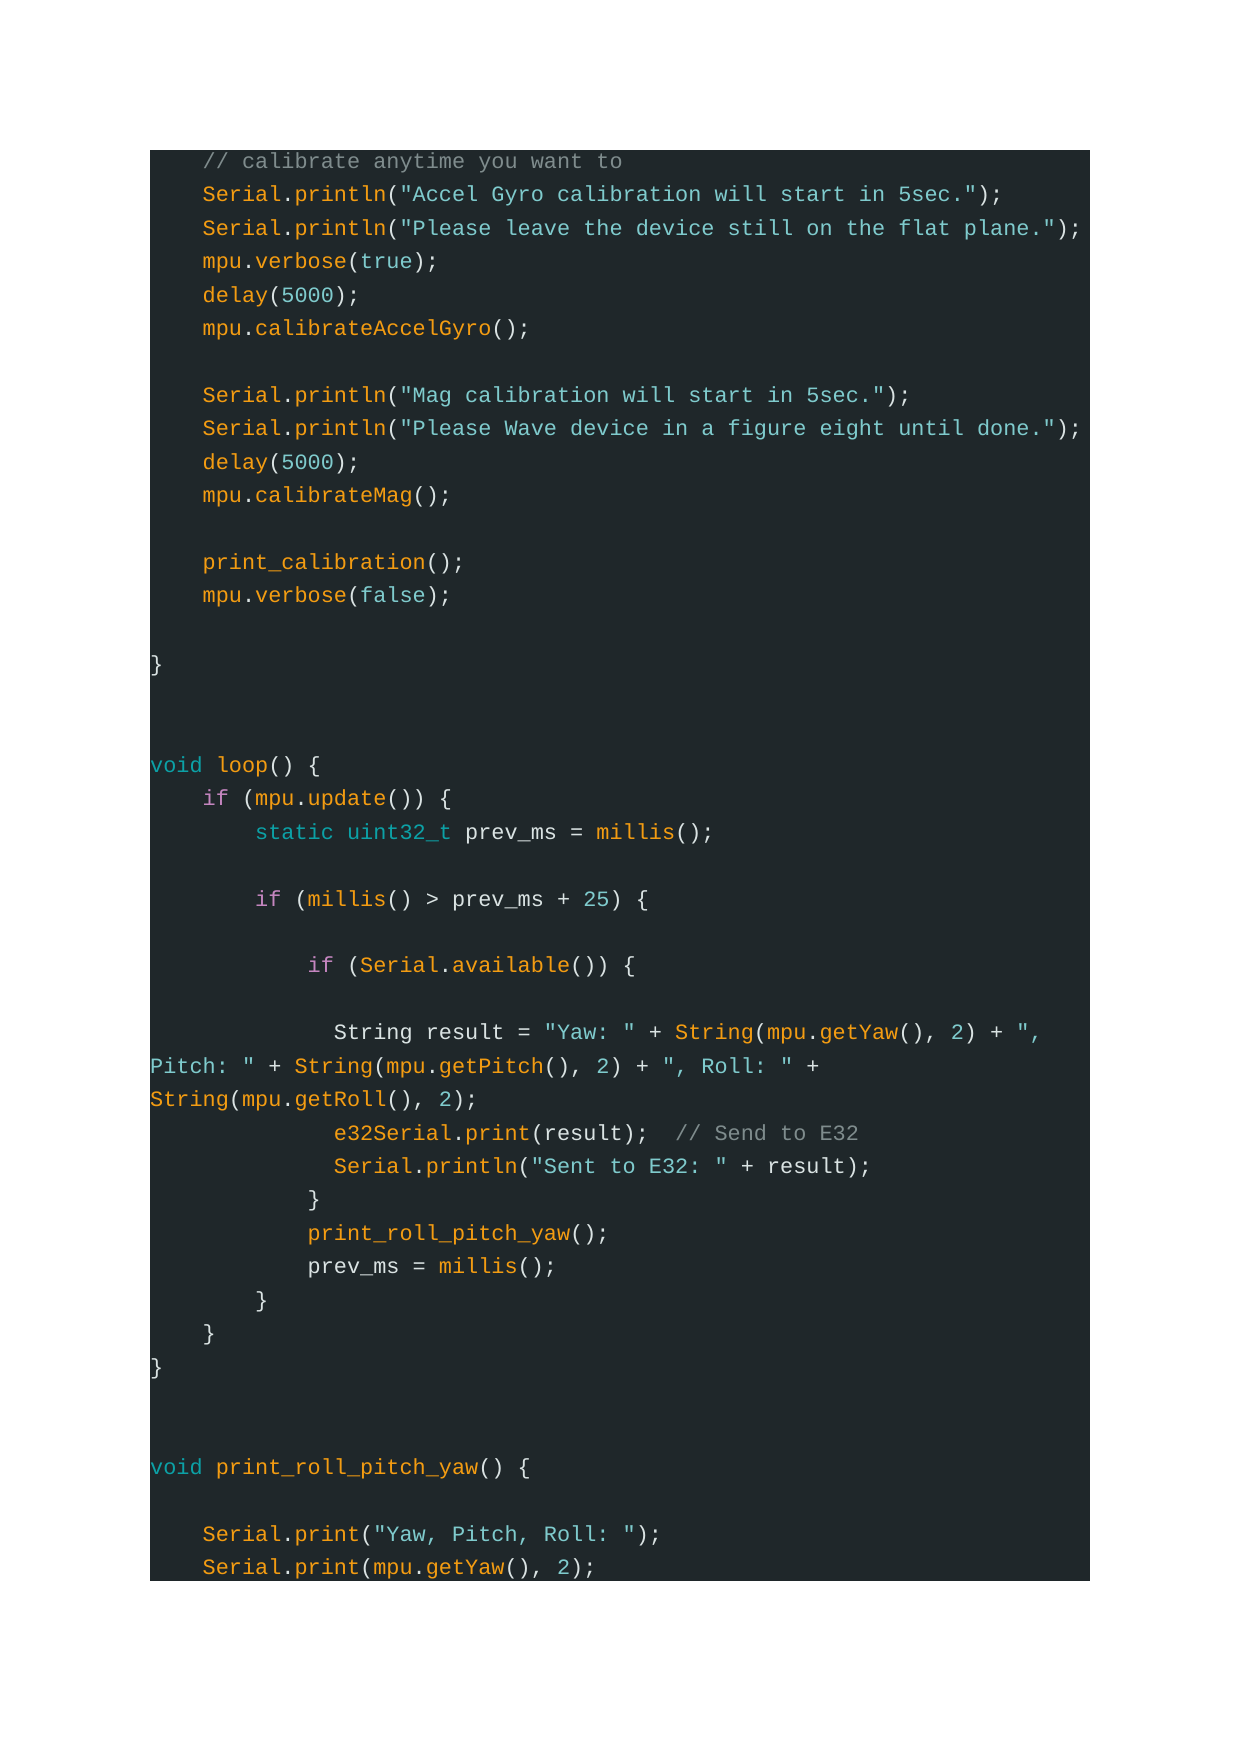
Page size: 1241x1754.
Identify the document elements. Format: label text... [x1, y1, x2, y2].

text Serial.println("Please leave the device still on the flat plane."); [150, 217, 1090, 242]
text if (Serial.available()) { [150, 954, 1090, 979]
text // calibrate anytime you want to [150, 150, 1090, 175]
text Serial.println("Please Wave device in a figure eight until done."); [150, 417, 1090, 442]
text } [150, 1189, 1090, 1213]
text mpu.calibrateMag(); [150, 484, 1090, 509]
text Serial.println("Mag calibration will start in 5sec."); [150, 384, 1090, 409]
text static uint32_t prev_ms = millis(); [150, 821, 1090, 846]
text if (mpu.update()) { [150, 787, 1090, 812]
text mpu.verbose(false); [150, 585, 1090, 609]
text void loop() { [150, 754, 1090, 779]
text if (millis() > prev_ms + 25) { [150, 888, 1090, 912]
text print_calibration(); [150, 551, 1090, 576]
text Serial.print("Yaw, Pitch, Roll: "); [150, 1523, 1090, 1548]
text void print_roll_pitch_yaw() { [150, 1456, 1090, 1481]
text print_roll_pitch_yaw(); [150, 1222, 1090, 1247]
text mpu.verbose(true); [150, 250, 1090, 275]
text e32Serial.print(result); // Send to E32 [150, 1122, 1090, 1147]
text delay(5000); [150, 284, 1090, 308]
text mpu.calibrateAccelGyro(); [150, 317, 1090, 342]
text } [150, 1322, 1090, 1347]
text } [150, 1289, 1090, 1314]
text delay(5000); [150, 451, 1090, 476]
text } [150, 1356, 1090, 1381]
text Serial.println("Accel Gyro calibration will start in 5sec."); [150, 183, 1090, 208]
text prev_ms = millis(); [150, 1256, 1090, 1280]
text String result = "Yaw: " + String(mpu.getYaw(), 2) + ", Pitch: " + String(mpu.getPitch(), 2) + ", Roll: " + String(mpu.getRoll(), 2); [150, 1021, 1090, 1113]
text Serial.println("Sent to E32: " + result); [150, 1155, 1090, 1180]
text Serial.print(mpu.getYaw(), 2); [150, 1556, 1090, 1581]
text } [150, 654, 1090, 678]
